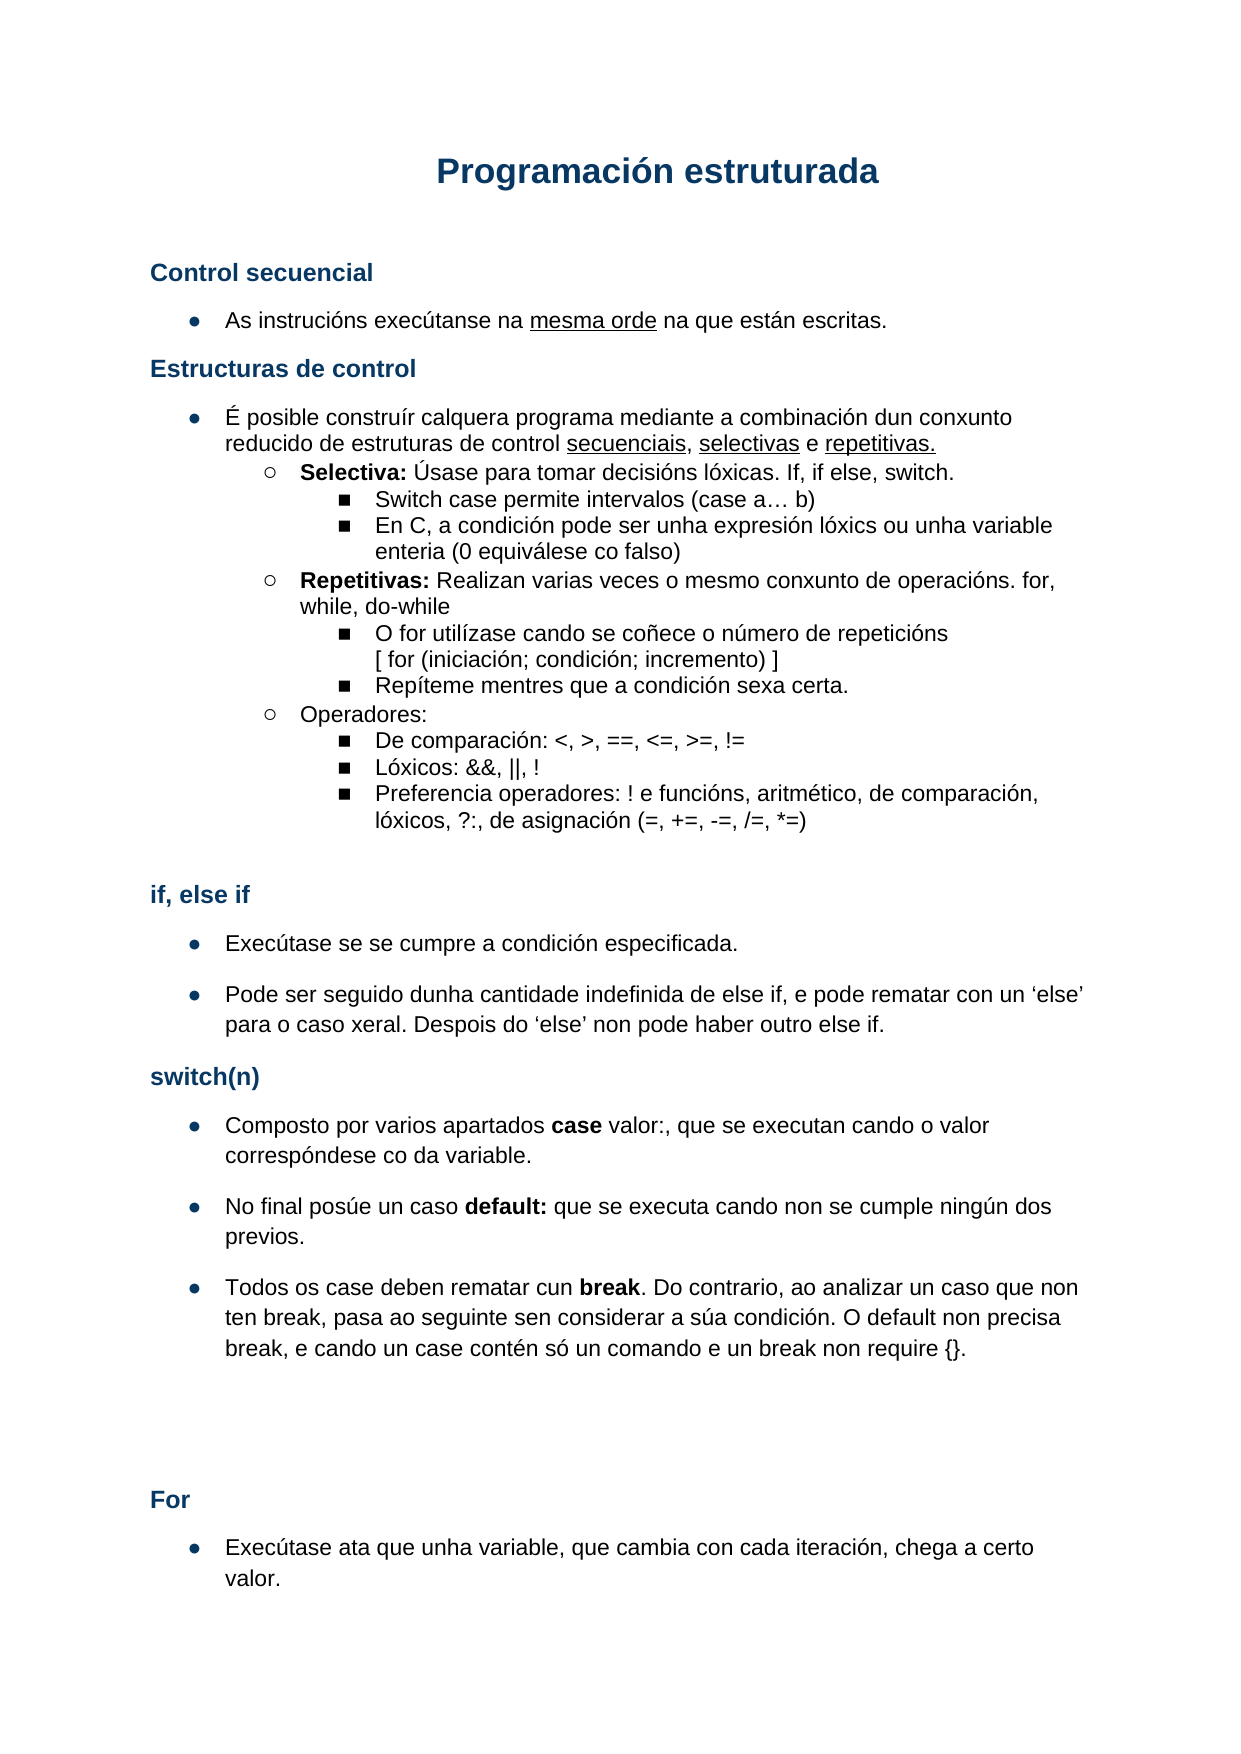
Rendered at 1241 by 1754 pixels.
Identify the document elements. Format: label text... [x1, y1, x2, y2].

text Control secuencial [150, 258, 1090, 286]
list Lóxicos: &&, ||, ! [337, 754, 1090, 780]
list En C, a condición pode ser unha expresión lóxics ou unha variable enteria (0 equiválese co falso) [337, 512, 1090, 564]
list Composto por varios apartados case valor:, que se executan cando o valor correspóndese co da variable. [187, 1112, 1090, 1168]
text For [150, 1485, 1090, 1513]
list Repetitivas: Realizan varias veces o mesmo conxunto de operacións. for, while, do-while [262, 564, 1090, 620]
list Todos os case deben rematar cun break. Do contrario, ao analizar un caso que non ten break, pasa ao seguinte sen considerar a súa condición. O default non precisa break, e cando un case contén só un comando e un break non require {}. [187, 1274, 1090, 1361]
list O for utilízase cando se coñece o número de repeticións [337, 620, 1090, 646]
text if, else if [150, 880, 1090, 909]
text Estructuras de control [150, 354, 1090, 383]
list No final posúe un caso default: que se executa cando non se cumple ningún dos previos. [187, 1193, 1090, 1249]
list Selectiva: Úsase para tomar decisións lóxicas. If, if else, switch. [262, 457, 1090, 486]
list É posible construír calquera programa mediante a combinación dun conxunto reducido de estruturas de control secuenciais, selectivas e repetitivas. [187, 404, 1090, 457]
list Preferencia operadores: ! e funcións, aritmético, de comparación, lóxicos, ?:, de asignación (=, +=, -=, /=, *=) [337, 780, 1090, 833]
list Execútase ata que unha variable, que cambia con cada iteración, chega a certo valor. [187, 1534, 1090, 1591]
list Operadores: [262, 699, 1090, 727]
text [ for (iniciación; condición; incremento) ] [375, 646, 1090, 672]
list Execútase se se cumpre a condición especificada. [187, 930, 1090, 956]
list Pode ser seguido dunha cantidade indefinida de else if, e pode rematar con un ‘else’ para o caso xeral. Despois do ‘else’ non pode haber outro else if. [187, 981, 1090, 1037]
text switch(n) [150, 1062, 1090, 1091]
list As instrucións execútanse na mesma orde na que están escritas. [187, 307, 1090, 334]
list De comparación: <, >, ==, <=, >=, != [337, 727, 1090, 754]
list Repíteme mentres que a condición sexa certa. [337, 672, 1090, 699]
text Programación estruturada [150, 150, 1090, 191]
list Switch case permite intervalos (case a… b) [337, 486, 1090, 512]
